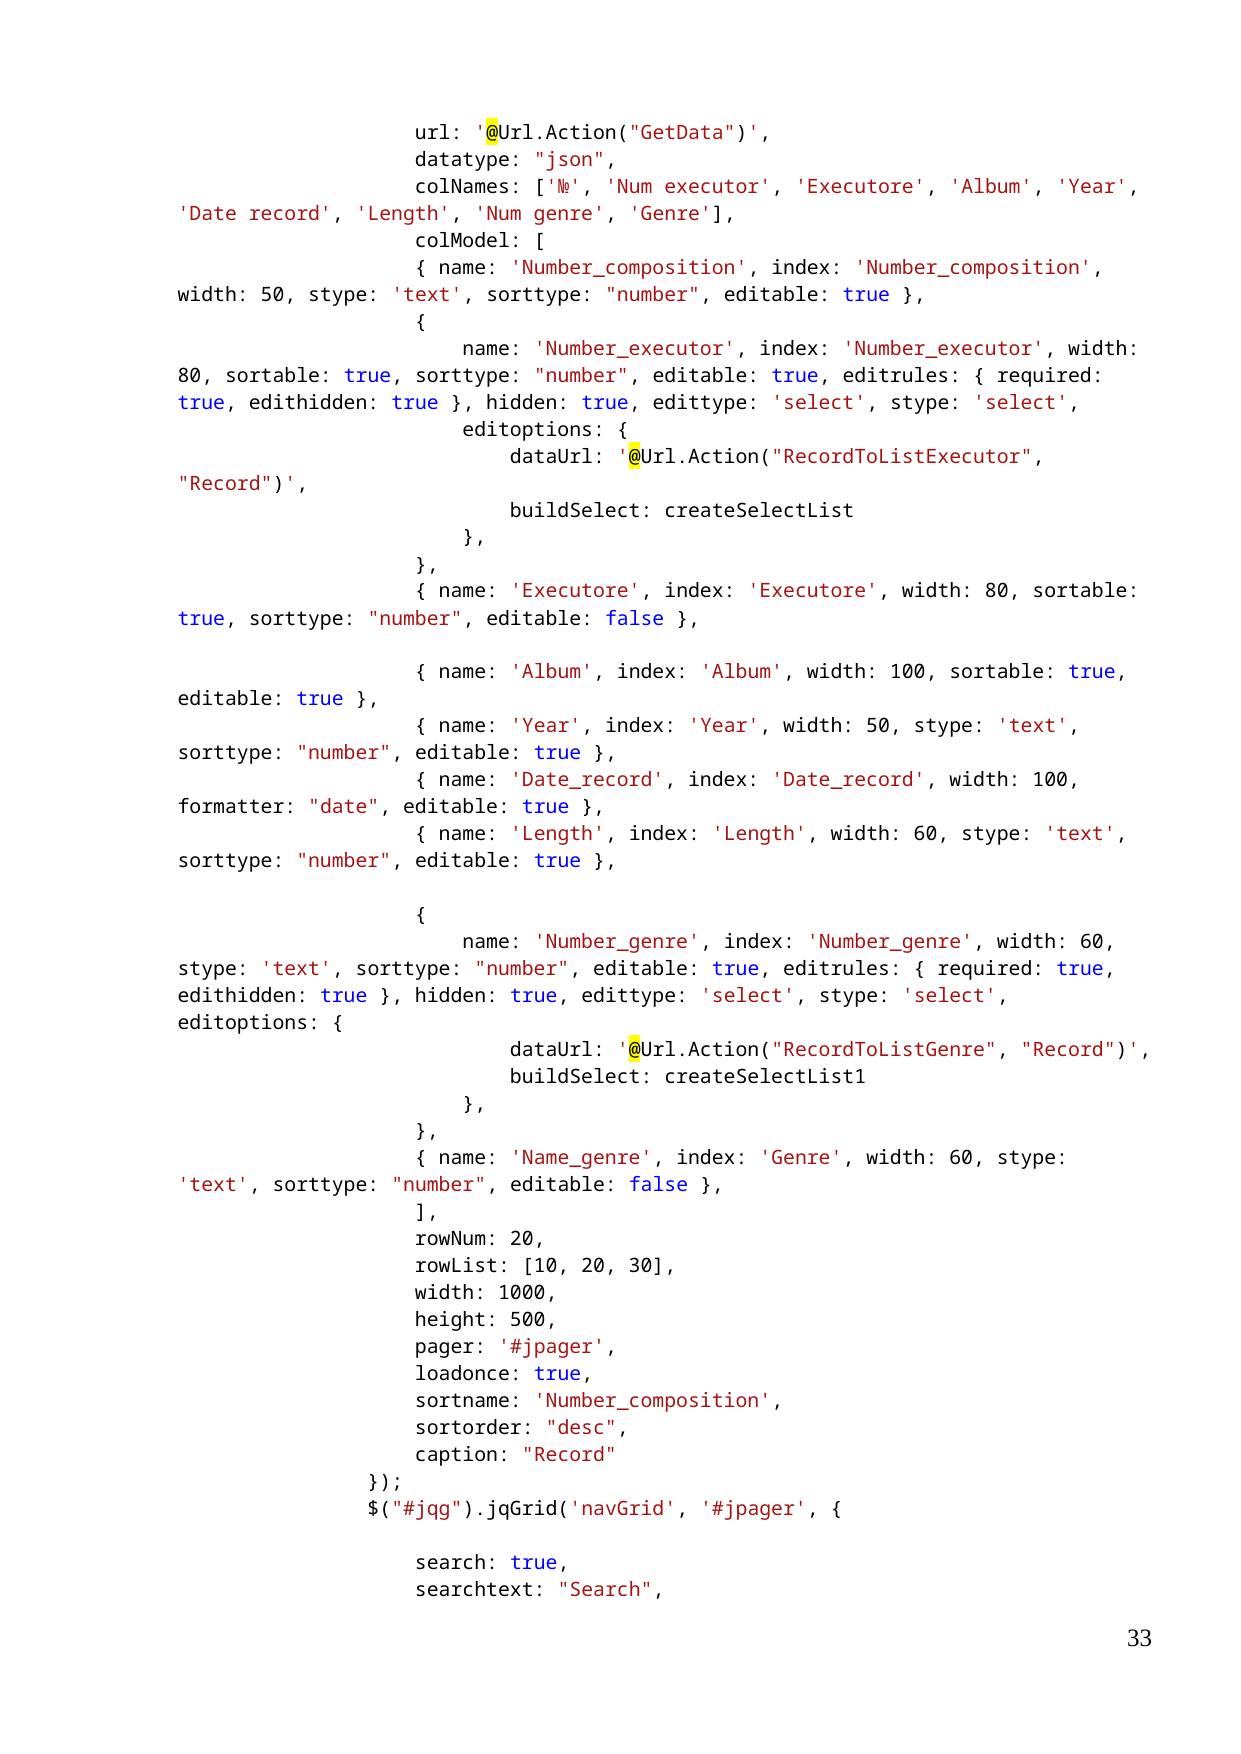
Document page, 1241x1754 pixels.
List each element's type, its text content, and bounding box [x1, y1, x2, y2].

text colModel: [ [177, 226, 1152, 253]
text pager: '#jpager', [177, 1332, 1152, 1359]
text datatype: "json", [177, 145, 1152, 172]
text dataUrl: '@Url.Action("RecordToListExecutor", "Record")', [177, 442, 1152, 496]
text height: 500, [177, 1305, 1152, 1332]
text width: 1000, [177, 1278, 1152, 1305]
text $("#jqg").jqGrid('navGrid', '#jpager', { [177, 1494, 1152, 1521]
text { name: 'Album', index: 'Album', width: 100, sortable: true, editable: true }, [177, 658, 1152, 712]
text }, [177, 1089, 1152, 1116]
text url: '@Url.Action("GetData")', [177, 118, 486, 145]
text { [177, 901, 1152, 927]
text }, [177, 1116, 1152, 1143]
text ], [177, 1197, 1152, 1224]
text name: 'Number_executor', index: 'Number_executor', width: 80, sortable: true, sorttype: "number", editable: true, editrules: { required: true, edithidden: true }, hidden: true, edittype: 'select', stype: 'select', [177, 334, 1152, 415]
text url: '@Url.Action("GetData")', [498, 118, 1152, 145]
text buildSelect: createSelectList [177, 496, 1152, 523]
text { name: 'Executore', index: 'Executore', width: 80, sortable: true, sorttype: "number", editable: false }, [177, 577, 1152, 631]
text rowNum: 20, [177, 1224, 1152, 1251]
text }, [177, 550, 1152, 577]
text { name: 'Name_genre', index: 'Genre', width: 60, stype: 'text', sorttype: "number", editable: false }, [177, 1143, 1152, 1197]
text { name: 'Date_record', index: 'Date_record', width: 100, formatter: "date", editable: true }, [177, 766, 1152, 819]
text dataUrl: '@Url.Action("RecordToListGenre", "Record")', [177, 1035, 629, 1062]
text buildSelect: createSelectList1 [177, 1062, 1152, 1089]
text { name: 'Year', index: 'Year', width: 50, stype: 'text', sorttype: "number", editable: true }, [177, 712, 1152, 766]
text }); [177, 1467, 1152, 1494]
text caption: "Record" [177, 1440, 1152, 1467]
text { name: 'Length', index: 'Length', width: 60, stype: 'text', sorttype: "number", editable: true }, [177, 819, 1152, 873]
text editoptions: { [177, 415, 1152, 442]
text dataUrl: '@Url.Action("RecordToListGenre", "Record")', [640, 1035, 1152, 1062]
text }, [177, 523, 1152, 550]
text sortname: 'Number_composition', [177, 1386, 1152, 1413]
text searchtext: "Search", [177, 1575, 1152, 1602]
text sortorder: "desc", [177, 1413, 1152, 1440]
text rowList: [10, 20, 30], [177, 1251, 1152, 1278]
text { [177, 307, 1152, 334]
text loadonce: true, [177, 1359, 1152, 1386]
text colNames: ['№', 'Num executor', 'Executore', 'Album', 'Year', 'Date record', 'Length', 'Num genre', 'Genre'], [177, 172, 1152, 226]
text { name: 'Number_composition', index: 'Number_composition', width: 50, stype: 'text', sorttype: "number", editable: true }, [177, 253, 1152, 307]
text name: 'Number_genre', index: 'Number_genre', width: 60, stype: 'text', sorttype: "number", editable: true, editrules: { required: true, edithidden: true }, hidden: true, edittype: 'select', stype: 'select', editoptions: { [177, 927, 1152, 1035]
text search: true, [177, 1548, 1152, 1575]
